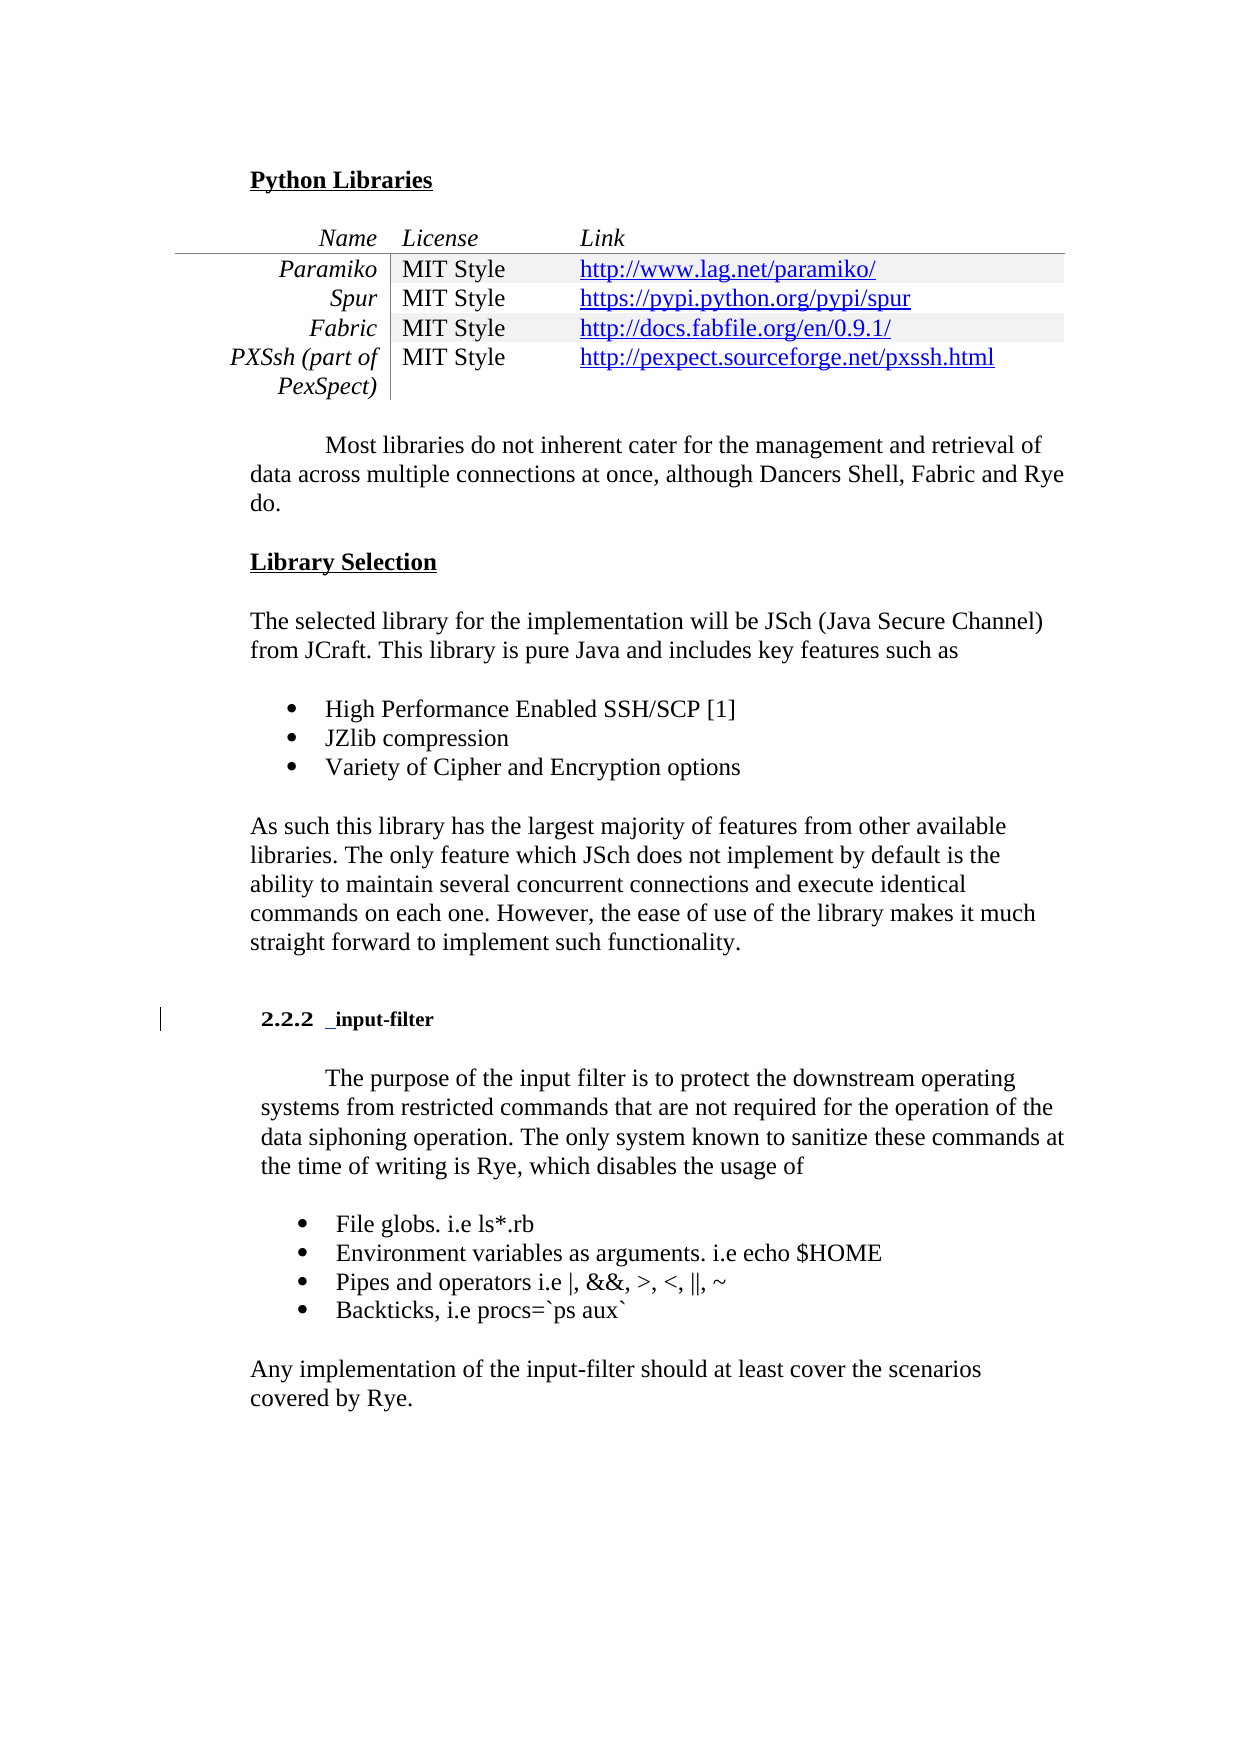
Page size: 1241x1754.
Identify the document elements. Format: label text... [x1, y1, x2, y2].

list File globs. i.e ls*.rb [298, 1209, 1065, 1238]
text Library Selection [250, 547, 1065, 576]
text The selected library for the implementation will be JSch (Java Secure Channel) from JCraft. This library is pure Java and includes key features such as [250, 606, 1065, 664]
table_cell Spur [175, 283, 390, 312]
table_cell http://www.lag.net/paramiko/ [569, 254, 1064, 283]
table_cell PXSsh (part of PexSpect) [175, 342, 390, 400]
table_cell MIT Style [391, 254, 569, 283]
table_header Name [175, 223, 391, 253]
table_cell Fabric [175, 313, 390, 342]
table_cell MIT Style [391, 342, 569, 400]
text Python Libraries [250, 165, 1065, 194]
list Variety of Cipher and Encryption options [287, 752, 1065, 781]
table_cell https://pypi.python.org/pypi/spur [569, 283, 1064, 312]
list High Performance Enabled SSH/SCP [1] [287, 694, 1065, 723]
table_cell http://docs.fabfile.org/en/0.9.1/ [569, 313, 1064, 342]
table_cell http://pexpect.sourceforge.net/pxssh.html [569, 342, 1064, 400]
text The purpose of the input filter is to protect the downstream operating systems from restricted commands that are not required for the operation of the data siphoning operation. The only system known to sanitize these commands at the time of writing is Rye, which disables the usage of [261, 1063, 1065, 1180]
table_cell MIT Style [391, 283, 569, 312]
table_cell MIT Style [391, 313, 569, 342]
list Environment variables as arguments. i.e echo $HOME [298, 1238, 1065, 1267]
table_header License [391, 223, 569, 253]
table_cell Paramiko [175, 254, 390, 283]
list Backticks, i.e procs=`ps aux` [298, 1296, 1065, 1324]
list Pipes and operators i.e |, &&, >, <, ||, ~ [298, 1267, 1065, 1296]
text Most libraries do not inherent cater for the management and retrieval of data across multiple connections at once, although Dancers Shell, Fabric and Rye do. [250, 430, 1065, 517]
text As such this library has the largest majority of features from other available libraries. The only feature which JSch does not implement by default is the ability to maintain several concurrent connections and execute identical commands on each one. However, the ease of use of the library makes it much straight forward to implement such functionality. [250, 811, 1065, 957]
subtitle 2.2.2 input-filter [261, 1007, 980, 1031]
text Any implementation of the input-filter should at least cover the scenarios covered by Rye. [250, 1354, 1065, 1412]
list JZlib compression [287, 723, 1065, 752]
table_header Link [569, 223, 1064, 253]
